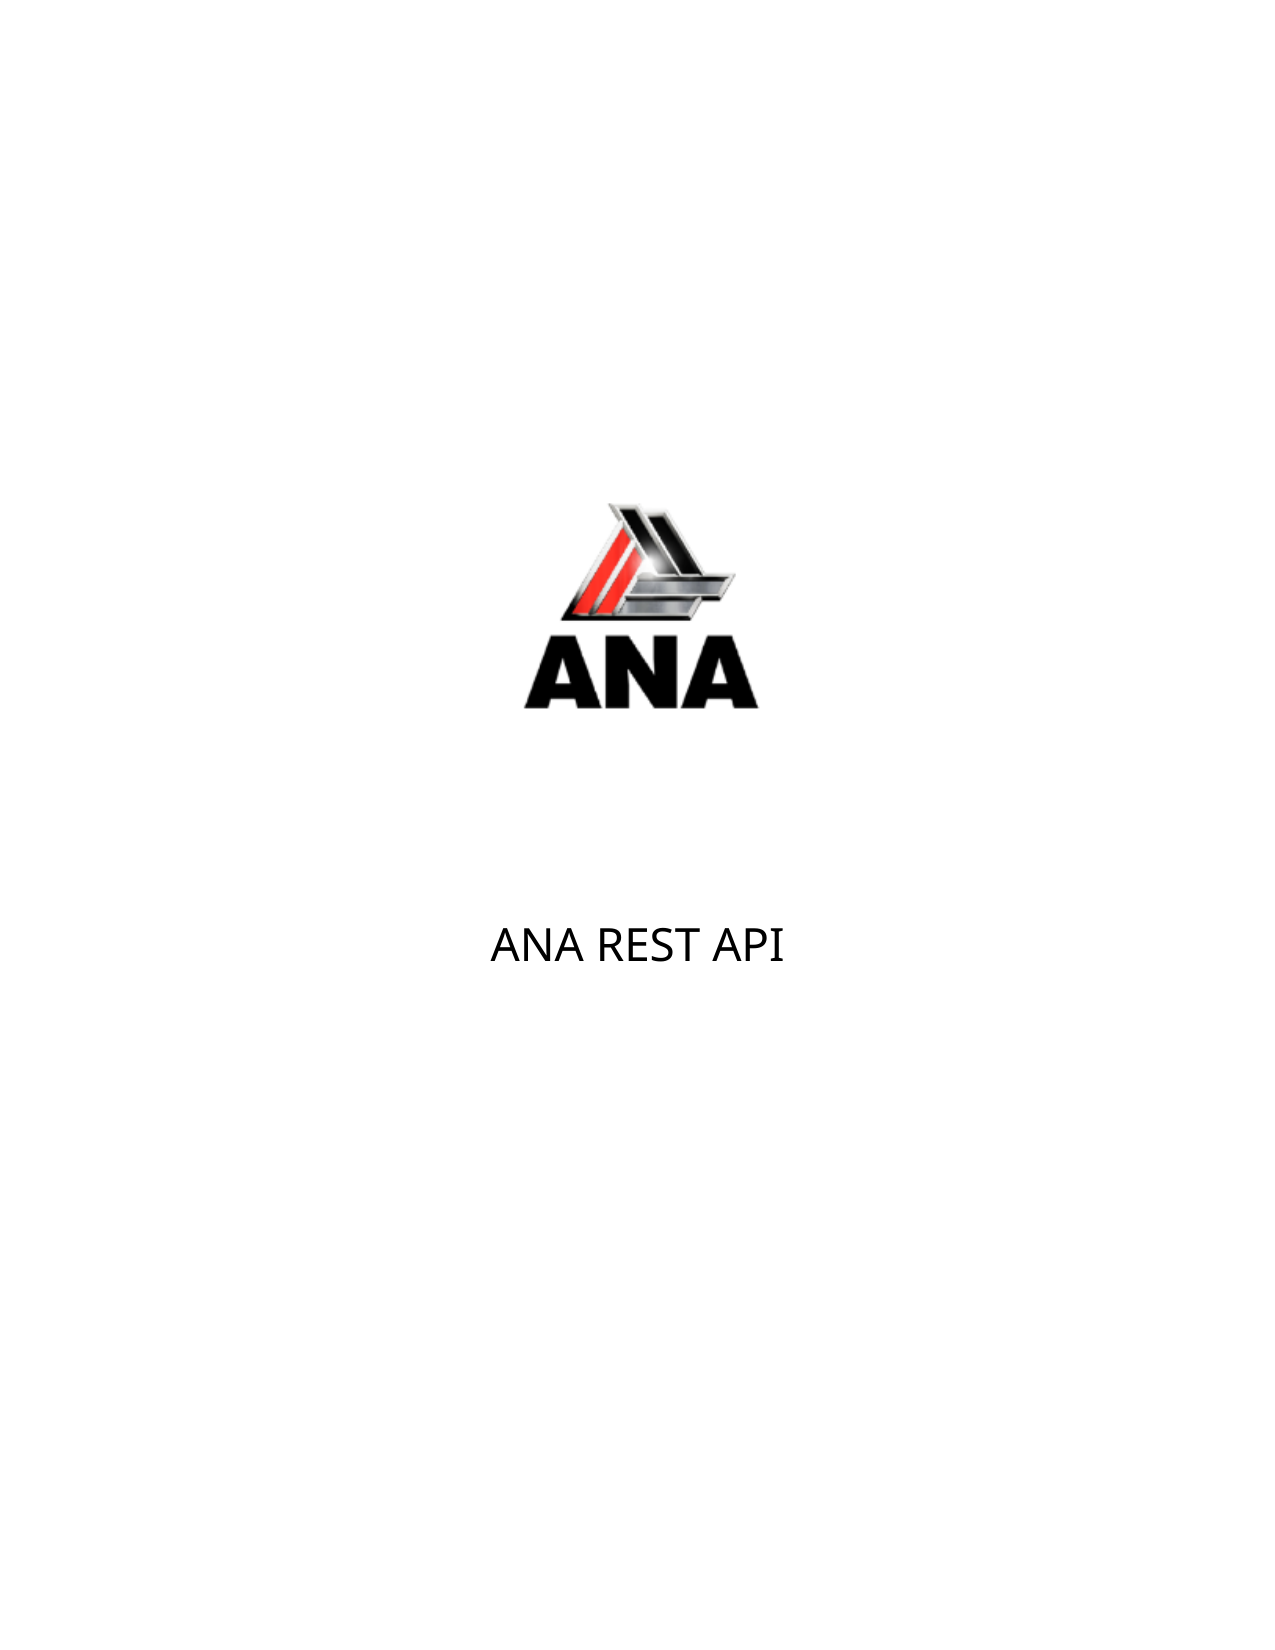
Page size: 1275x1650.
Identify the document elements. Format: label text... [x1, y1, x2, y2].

picture [493, 477, 783, 729]
text ANA REST API [150, 912, 1125, 974]
